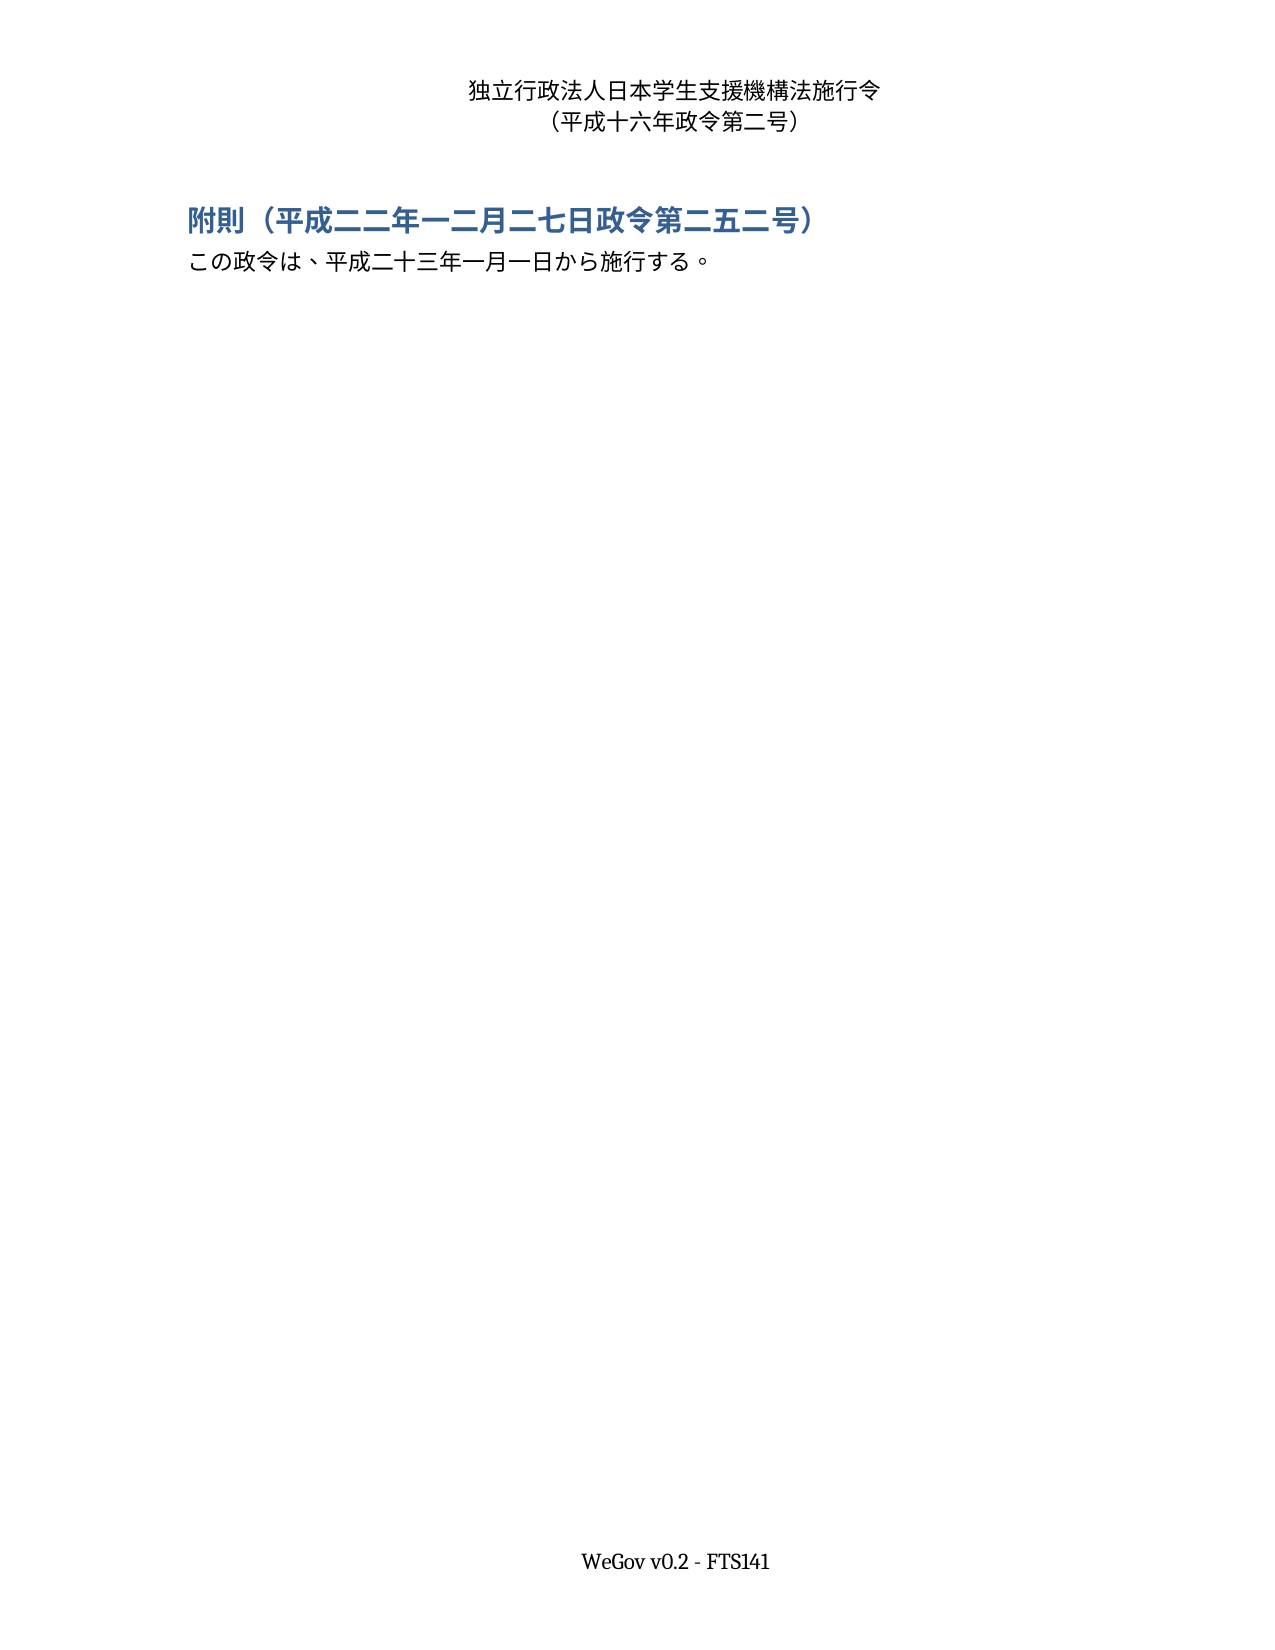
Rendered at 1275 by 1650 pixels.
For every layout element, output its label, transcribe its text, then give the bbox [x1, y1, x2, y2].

subtitle 附則（平成二二年一二月二七日政令第二五二号） [187, 200, 1087, 240]
text この政令は、平成二十三年一月一日から施行する。 [187, 246, 1087, 277]
